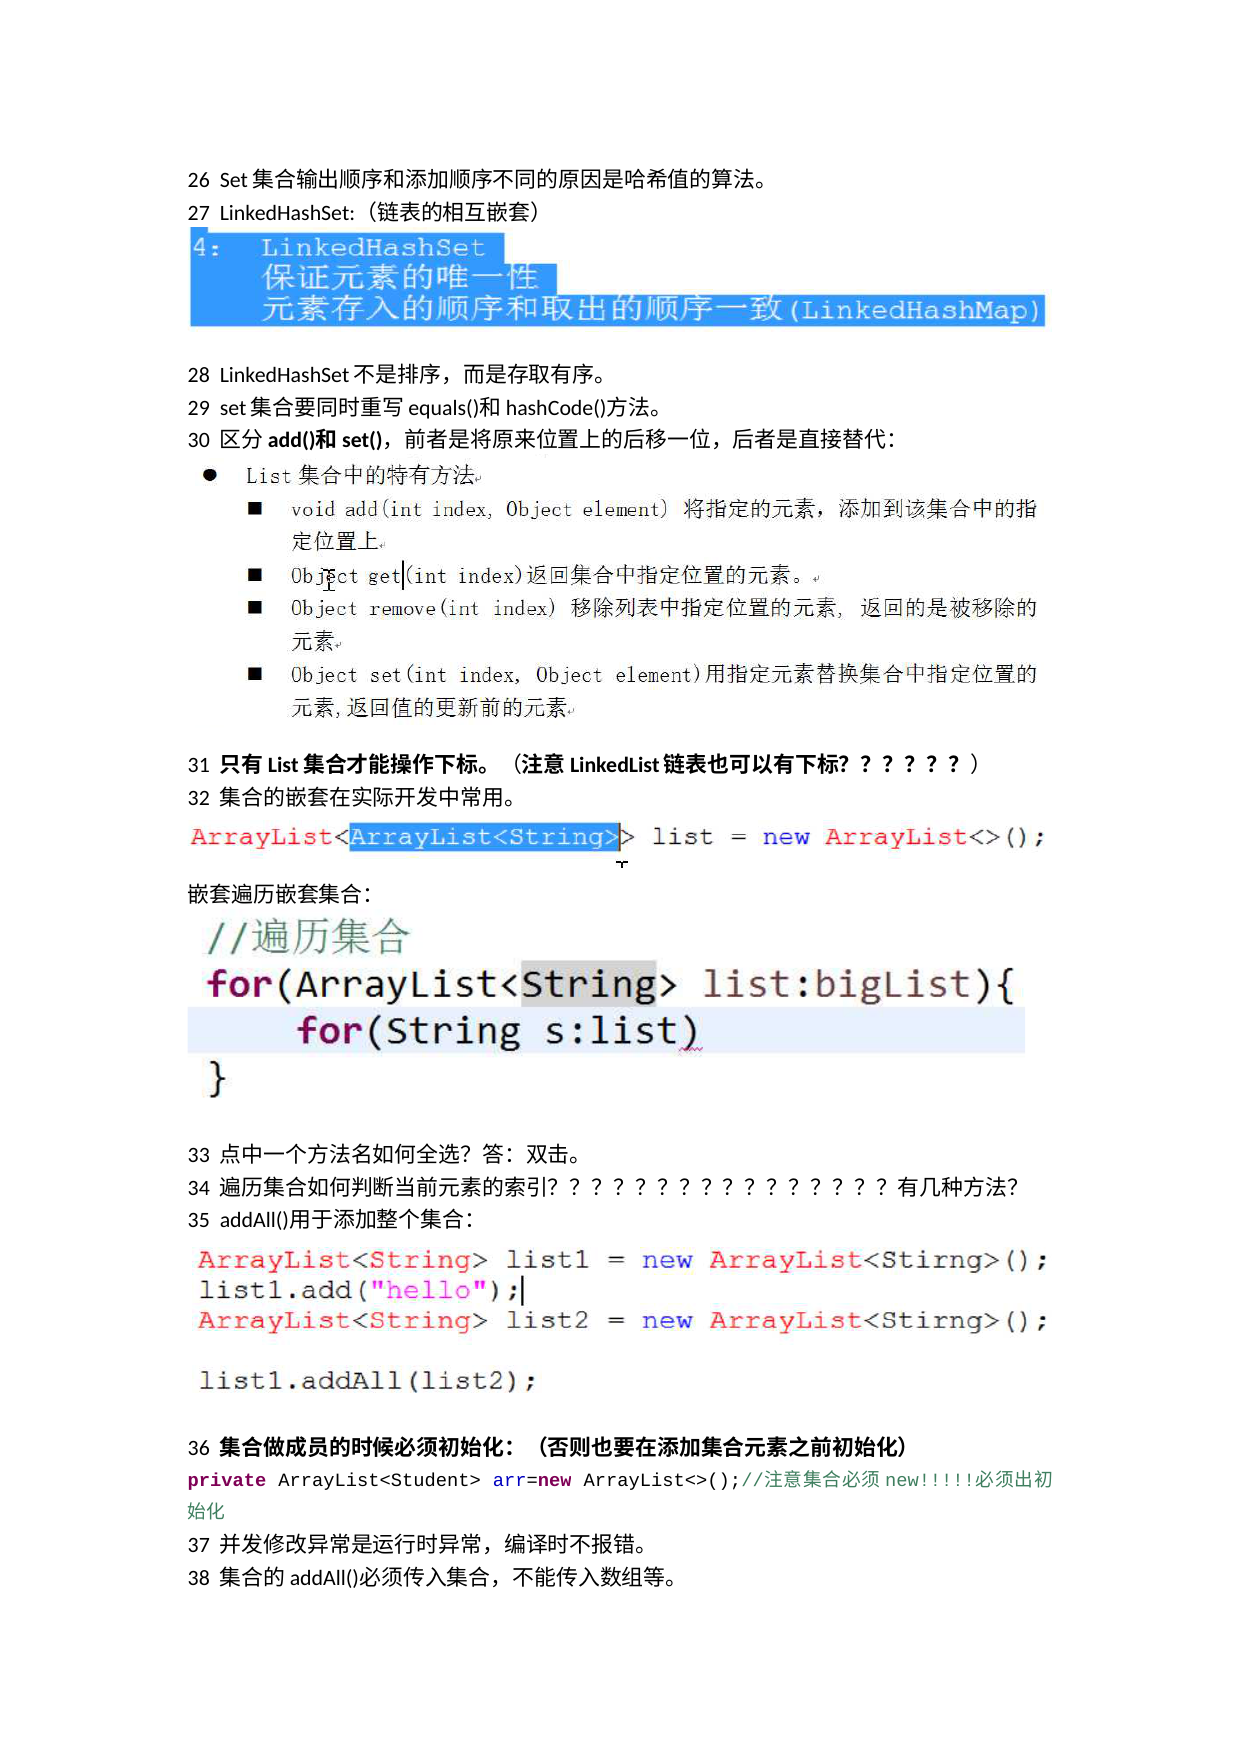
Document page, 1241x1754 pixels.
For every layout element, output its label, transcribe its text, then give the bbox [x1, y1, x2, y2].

picture [187, 1234, 1052, 1398]
text private ArrayList<Student> arr=new ArrayList<>();//注意集合必须new!!!!!必须出初始化 [187, 1462, 1053, 1527]
text 26 Set集合输出顺序和添加顺序不同的原因是哈希值的算法。 [187, 162, 1053, 194]
text 28 LinkedHashSet不是排序，而是存取有序。 [187, 357, 1053, 389]
picture [187, 812, 1053, 868]
text 30 区分add()和set()，前者是将原来位置上的后移一位，后者是直接替代： [187, 422, 1053, 454]
text 27 LinkedHashSet:（链表的相互嵌套） [187, 194, 1053, 227]
text 33 点中一个方法名如何全选？答：双击。 [187, 1137, 1053, 1169]
text 31 只有List集合才能操作下标。（注意LinkedList链表也可以有下标？？？？？？） [187, 747, 1053, 779]
text 37 并发修改异常是运行时异常，编译时不报错。 [187, 1527, 1053, 1559]
text 嵌套遍历嵌套集合： [187, 877, 1053, 909]
picture [187, 454, 1053, 728]
picture [187, 227, 1052, 339]
text 29 set集合要同时重写equals()和hashCode()方法。 [187, 389, 1053, 422]
text 32 集合的嵌套在实际开发中常用。 [187, 779, 1053, 812]
text 34 遍历集合如何判断当前元素的索引？？？？？？？？？？？？？？？？有几种方法？ [187, 1169, 1053, 1202]
text 36 集合做成员的时候必须初始化：（否则也要在添加集合元素之前初始化） [187, 1429, 1053, 1462]
text 38 集合的addAll()必须传入集合，不能传入数组等。 [187, 1559, 1053, 1592]
picture [187, 909, 1025, 1119]
text 35 addAll()用于添加整个集合： [187, 1202, 1053, 1234]
